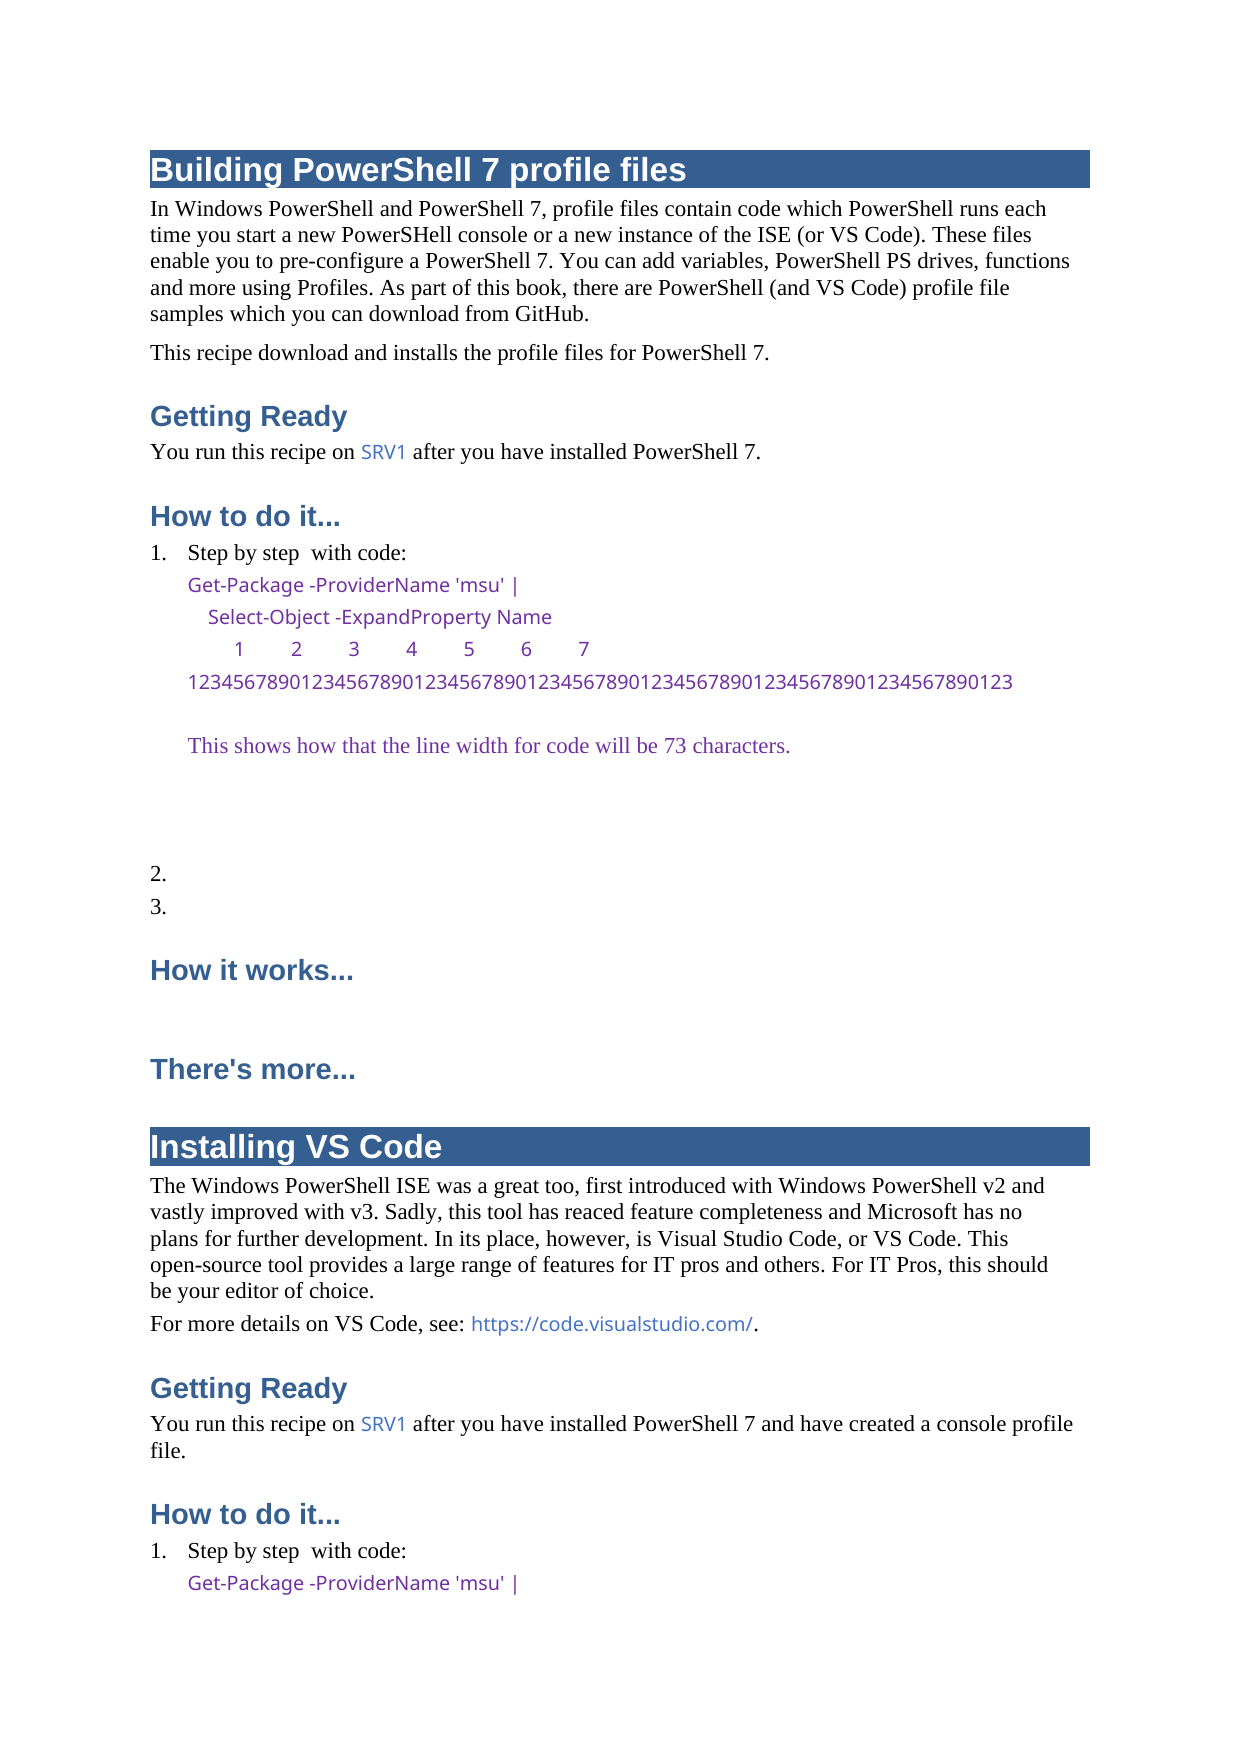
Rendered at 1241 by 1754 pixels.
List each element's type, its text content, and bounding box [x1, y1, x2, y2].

text Select-Object -ExpandProperty Name [187, 603, 1090, 631]
subtitle How to do it... [150, 499, 1090, 532]
text Get-Package -ProviderName 'msu' | [187, 571, 1090, 598]
text In Windows PowerShell and PowerShell 7, profile files contain code which PowerShell runs each time you start a new PowerSHell console or a new instance of the ISE (or VS Code). These files enable you to pre-configure a PowerShell 7. You can add variables, PowerShell PS drives, functions and more using Profiles. As part of this book, there are PowerShell (and VS Code) profile file samples which you can download from GitHub. [150, 195, 1090, 326]
subtitle Getting Ready [150, 1371, 1090, 1404]
text For more details on VS Code, see: https://code.visualstudio.com/. [150, 1310, 1090, 1337]
text You run this recipe on SRV1 after you have installed PowerShell 7 and have created a console profile file. [150, 1410, 1090, 1464]
subtitle Building PowerShell 7 profile files [150, 150, 1090, 188]
list The Windows PowerShell ISE was a great too, first introduced with Windows PowerShell v2 and vastly improved with v3. Sadly, this tool has reaced feature completeness and Microsoft has no plans for further development. In its place, however, is Visual Studio Code, or VS Code. This open-source tool provides a large range of features for IT pros and others. For IT Pros, this should be your editor of choice. [150, 1172, 1053, 1304]
text This shows how that the line width for code will be 73 characters. [187, 732, 1090, 759]
text You run this recipe on SRV1 after you have installed PowerShell 7. [150, 438, 1090, 466]
subtitle How it works... [150, 953, 1090, 986]
subtitle How to do it... [150, 1497, 1090, 1531]
list This recipe download and installs the profile files for PowerShell 7. [150, 339, 1053, 365]
text Get-Package -ProviderName 'msu' | [187, 1570, 1090, 1597]
list Step by step with code: [150, 539, 1053, 565]
subtitle There's more... [150, 1052, 1090, 1086]
text 1 2 3 4 5 6 7 [187, 636, 1090, 663]
subtitle Getting Ready [150, 399, 1090, 432]
list Step by step with code: [150, 1537, 1053, 1563]
subtitle Installing VS Code [150, 1127, 1090, 1166]
text 1234567890123456789012345678901234567890123456789012345678901234567890123 [187, 668, 1090, 695]
